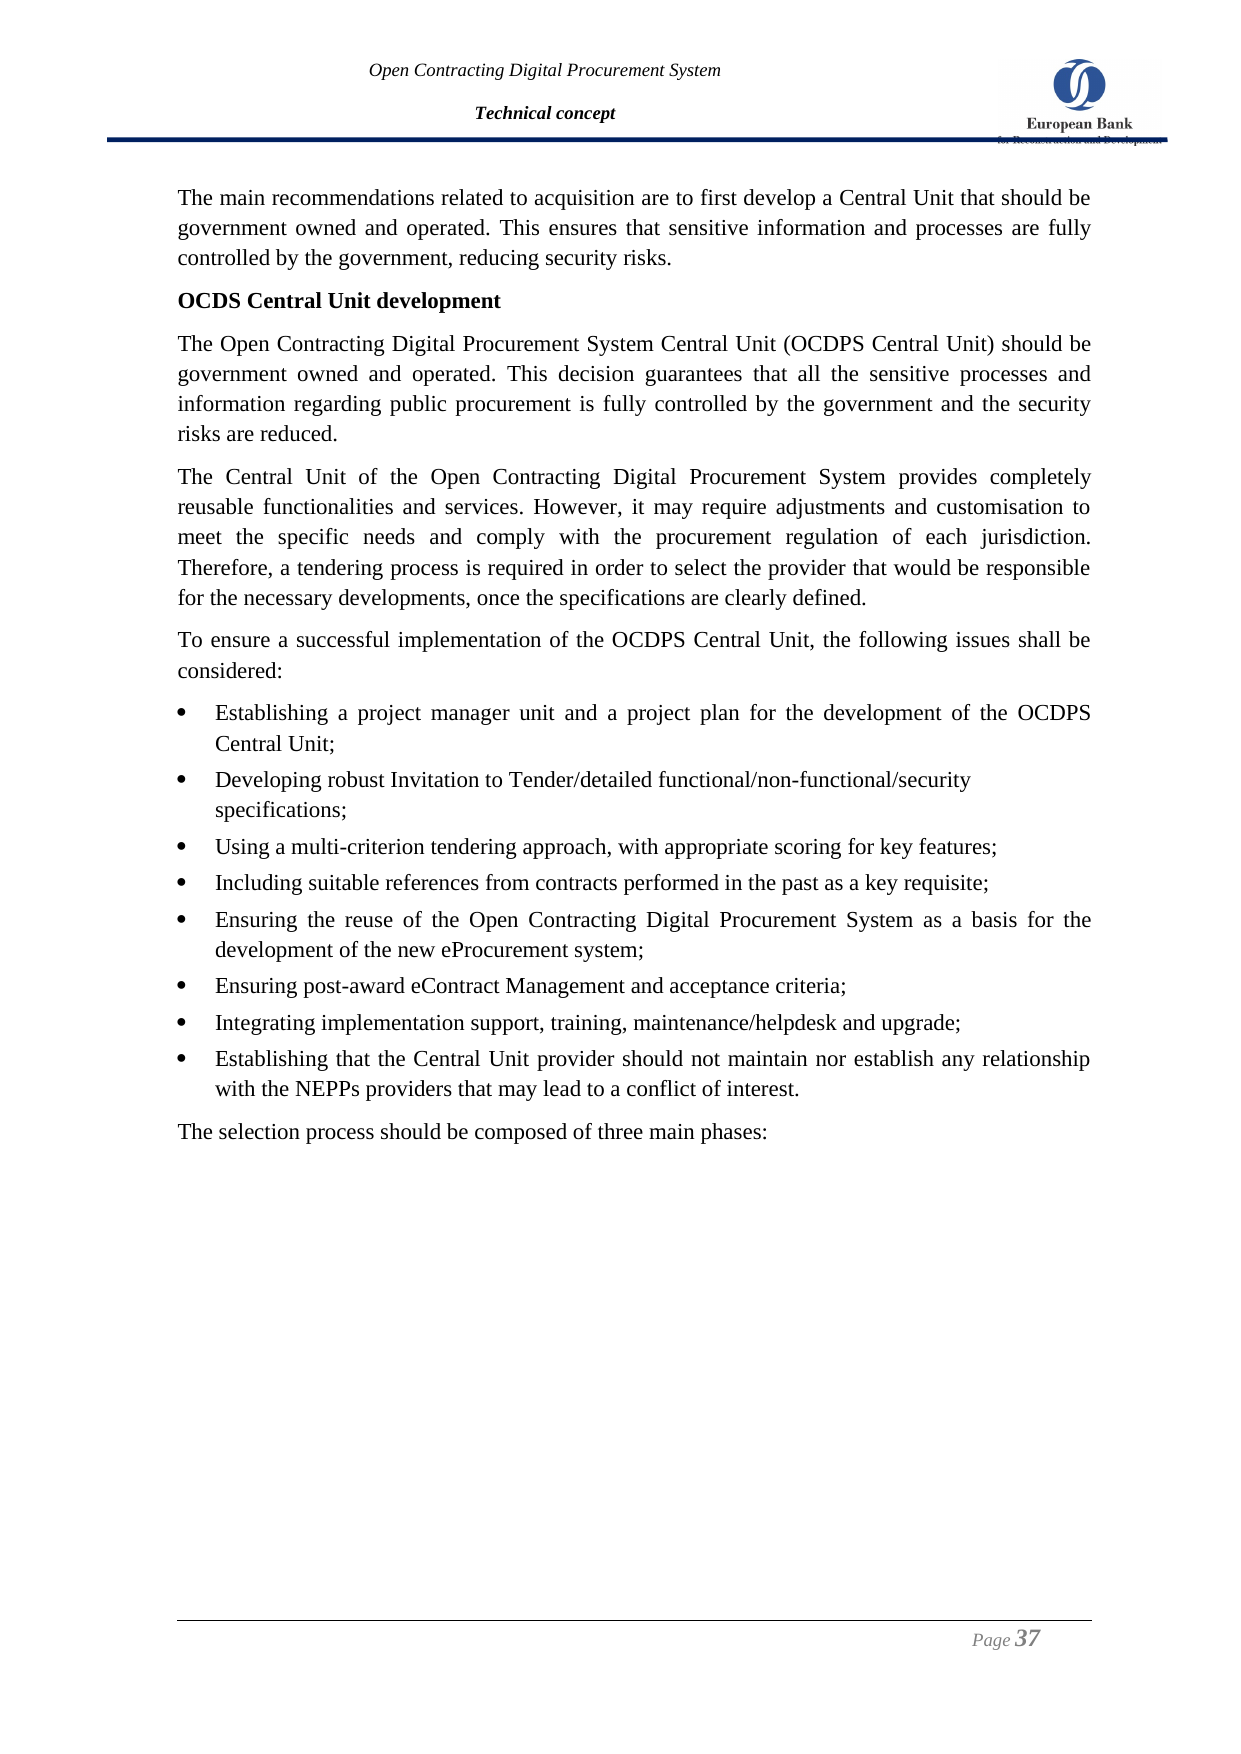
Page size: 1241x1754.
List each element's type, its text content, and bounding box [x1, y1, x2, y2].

text Establishing a project manager unit and a project plan for the development of the OCDPS Central Unit; [177, 699, 1092, 756]
text Ensuring the reuse of the Open Contracting Digital Procurement System as a basis for the development of the new eProcurement system; [177, 906, 1092, 962]
text Including suitable references from contracts performed in the past as a key requisite; [177, 869, 1092, 896]
text Ensuring post-award eContract Management and acceptance criteria; [177, 972, 1092, 999]
text The main recommendations related to acquisition are to first develop a Central Unit that should be government owned and operated. This ensures that sensitive information and processes are fully controlled by the government, reducing security risks. [177, 184, 1092, 271]
picture [997, 59, 1162, 137]
text The Central Unit of the Open Contracting Digital Procurement System provides completely reusable functionalities and services. However, it may require adjustments and customisation to meet the specific needs and comply with the procurement regulation of each jurisdiction. Therefore, a tendering process is required in order to select the provider that would be responsible for the necessary developments, once the specifications are clearly defined. [177, 463, 1092, 610]
text Establishing that the Central Unit provider should not maintain nor establish any relationship with the NEPPs providers that may lead to a conflict of interest. [177, 1045, 1092, 1102]
text The Open Contracting Digital Procurement System Central Unit (OCDPS Central Unit) should be government owned and operated. This decision guarantees that all the sensitive processes and information regarding public procurement is fully controlled by the government and the security risks are reduced. [177, 330, 1092, 447]
text Using a multi-criterion tendering approach, with appropriate scoring for key features; [177, 833, 1092, 859]
subtitle OCDS Central Unit development [177, 287, 1092, 313]
text To ensure a successful implementation of the OCDPS Central Unit, the following issues shall be considered: [177, 627, 1092, 683]
text The selection process should be composed of three main phases: [177, 1118, 1092, 1144]
text Developing robust Invitation to Tender/detailed functional/non-functional/security specifications; [177, 766, 1092, 823]
text Integrating implementation support, training, maintenance/helpdesk and upgrade; [177, 1009, 1092, 1035]
